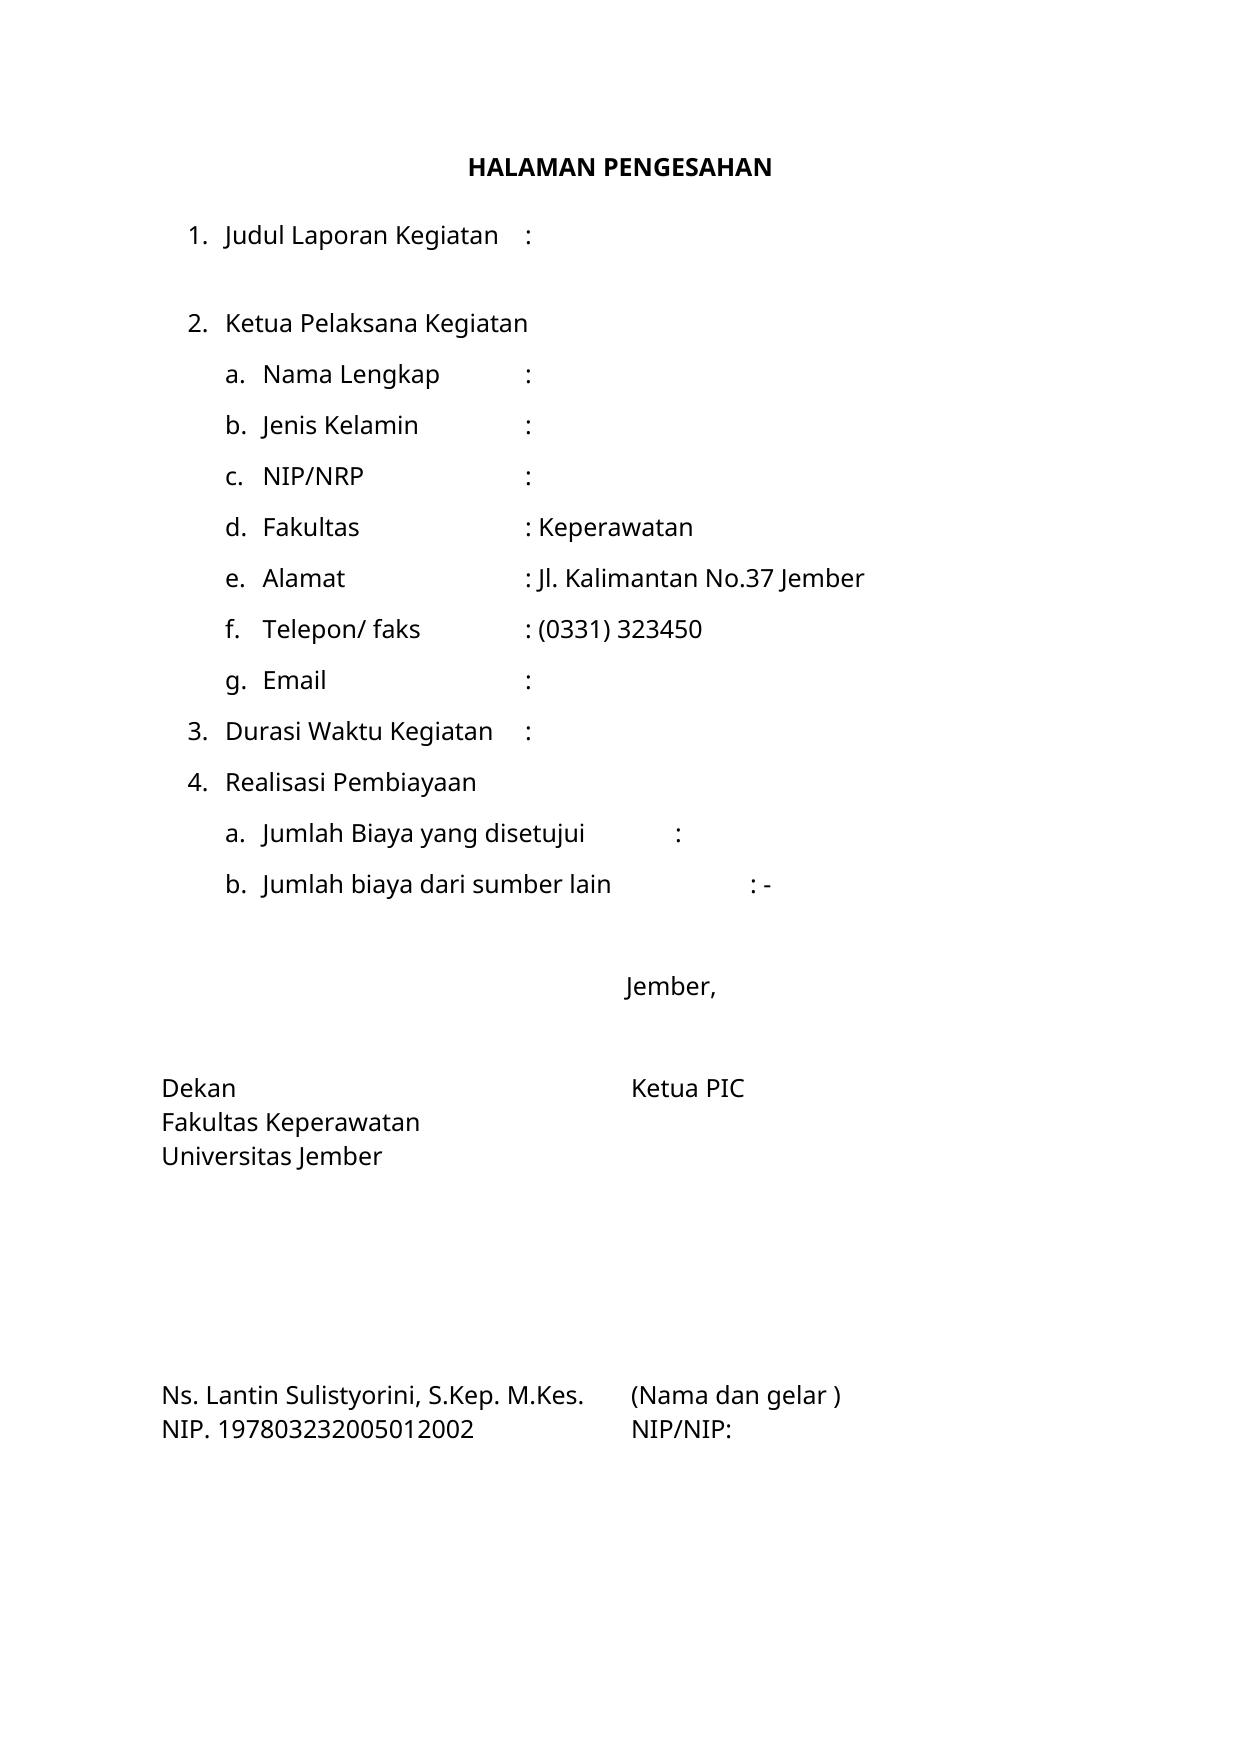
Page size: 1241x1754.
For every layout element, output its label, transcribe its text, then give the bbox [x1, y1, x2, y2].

list Telepon/ faks : (0331) 323450 [225, 612, 1090, 646]
table_header Ketua PIC (Nama dan gelar ) NIP/NIP: [620, 1037, 1089, 1446]
list Jumlah biaya dari sumber lain : - [225, 867, 1090, 901]
list Email : [225, 663, 1090, 697]
list Fakultas : Keperawatan [225, 510, 1090, 544]
list Ketua Pelaksana Kegiatan [187, 306, 1090, 339]
list Judul Laporan Kegiatan : [187, 218, 1090, 252]
list Nama Lengkap : [225, 357, 1090, 391]
table_header Dekan Fakultas Keperawatan Universitas Jember Ns. Lantin Sulistyorini, S.Kep. M.Kes. NIP. 197803232005012002 [150, 1037, 619, 1446]
list NIP/NRP : [225, 459, 1090, 493]
list Jumlah Biaya yang disetujui : [225, 816, 1090, 850]
list Jenis Kelamin : [225, 408, 1090, 442]
list Durasi Waktu Kegiatan : [187, 714, 1090, 748]
list Realisasi Pembiayaan [187, 765, 1090, 799]
list Alamat : Jl. Kalimantan No.37 Jember [225, 561, 1090, 595]
text Jember, [600, 969, 1090, 1003]
text HALAMAN PENGESAHAN [150, 150, 1090, 184]
